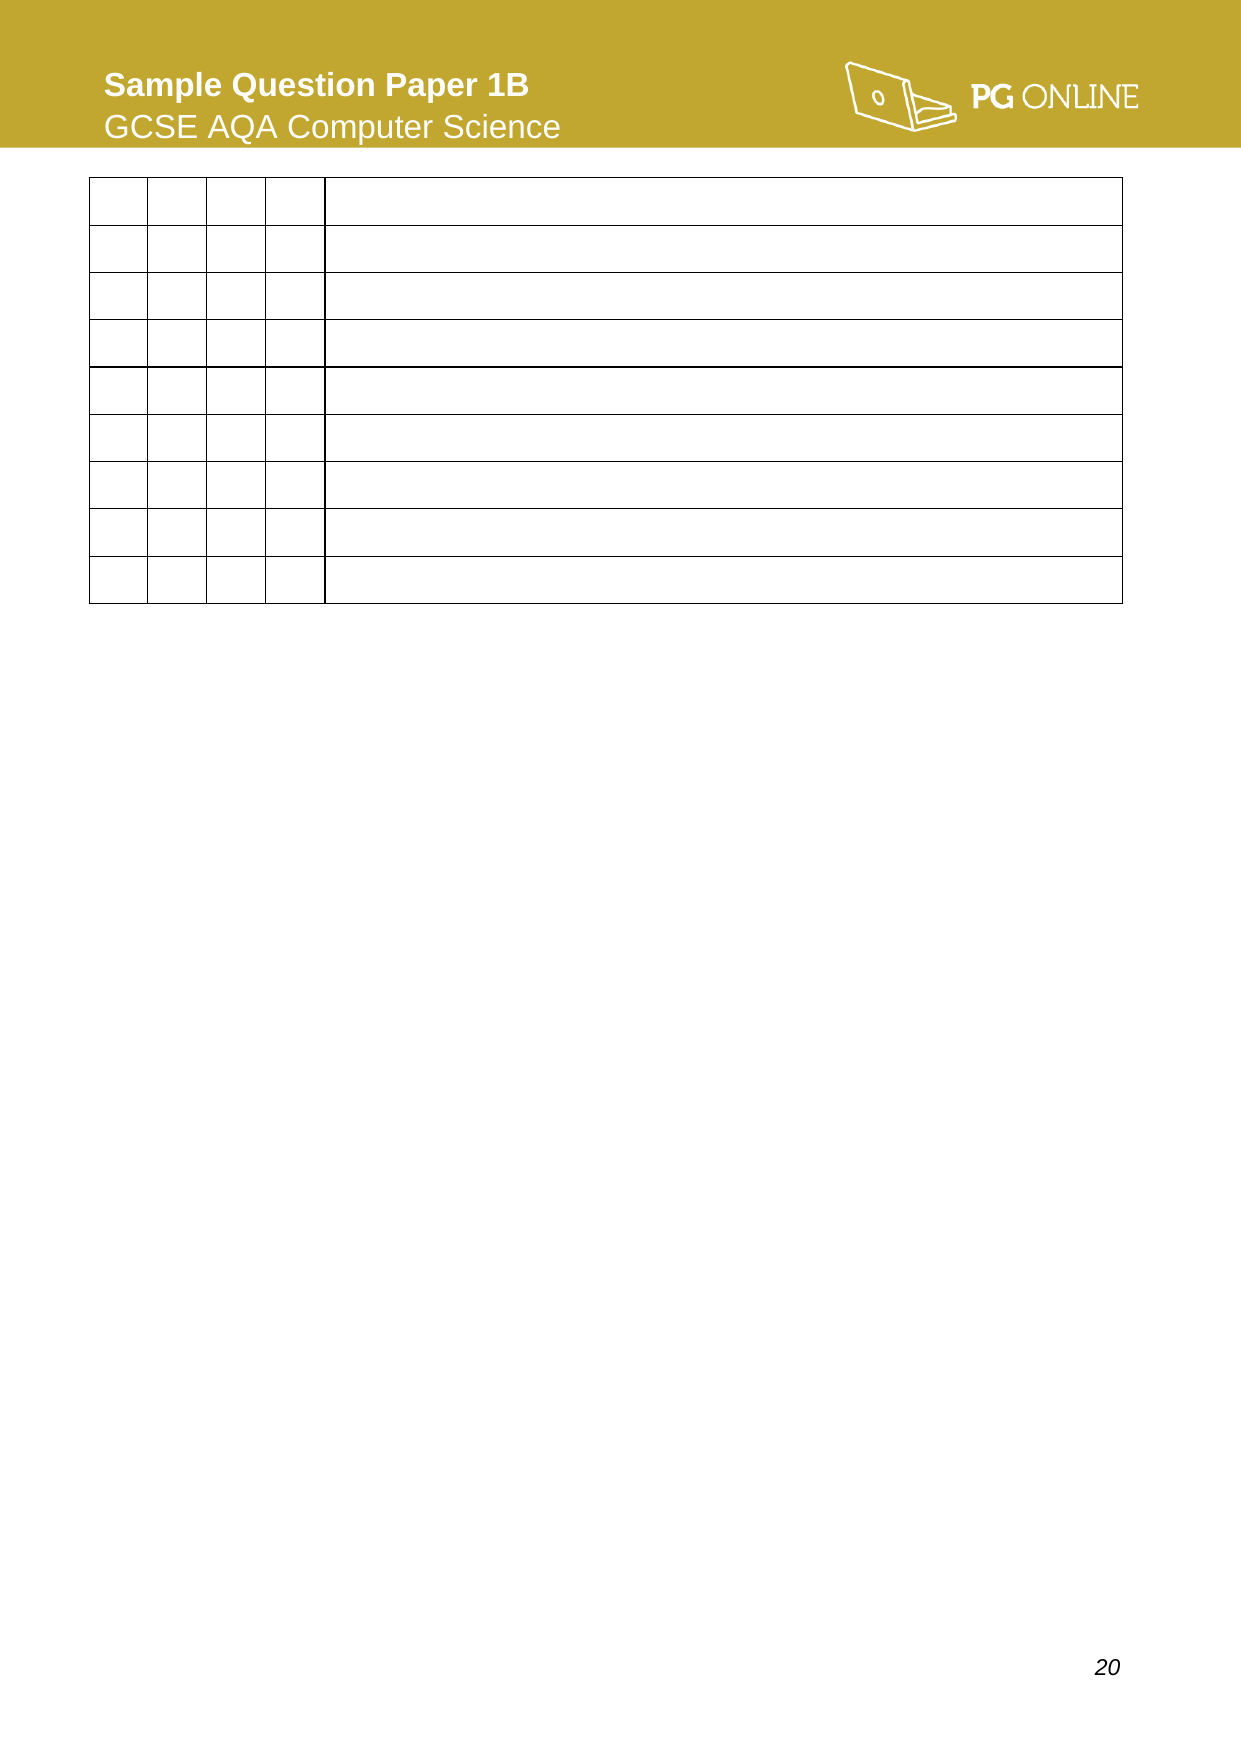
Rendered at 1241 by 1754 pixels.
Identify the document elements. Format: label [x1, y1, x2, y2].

table_cell [90, 226, 147, 272]
table_cell [207, 415, 265, 461]
table_cell [326, 557, 1122, 603]
table_cell [266, 226, 324, 272]
table_cell [148, 178, 206, 224]
table_cell [148, 368, 206, 414]
table_cell [266, 368, 324, 414]
table_cell [90, 273, 147, 319]
table_cell [148, 415, 206, 461]
picture [845, 61, 1139, 132]
table_cell [148, 273, 206, 319]
table_cell [266, 462, 324, 508]
table_cell [148, 226, 206, 272]
table_cell [326, 178, 1122, 224]
table_cell [266, 320, 324, 366]
table_cell [148, 462, 206, 508]
table_cell [90, 178, 147, 224]
table_cell [148, 509, 206, 556]
table_cell [207, 178, 265, 224]
table_cell [266, 509, 324, 556]
table_cell [90, 462, 147, 508]
table_cell [90, 509, 147, 556]
table_cell [90, 557, 147, 603]
table_cell [207, 368, 265, 414]
table_cell [90, 368, 147, 414]
table_cell [207, 226, 265, 272]
table_cell [326, 415, 1122, 461]
table_cell [207, 557, 265, 603]
table_cell [326, 462, 1122, 508]
table_cell [148, 320, 206, 366]
table_cell [148, 557, 206, 603]
table_cell [207, 273, 265, 319]
table_cell [326, 273, 1122, 319]
table_cell [207, 320, 265, 366]
table_cell [326, 368, 1122, 414]
table_cell [266, 273, 324, 319]
table_cell [326, 509, 1122, 556]
table_cell [326, 320, 1122, 366]
table_cell [207, 462, 265, 508]
table_cell [207, 509, 265, 556]
table_cell [90, 320, 147, 366]
table_cell [90, 415, 147, 461]
table_cell [326, 226, 1122, 272]
table_cell [266, 557, 324, 603]
table_cell [266, 178, 324, 224]
table_cell [266, 415, 324, 461]
